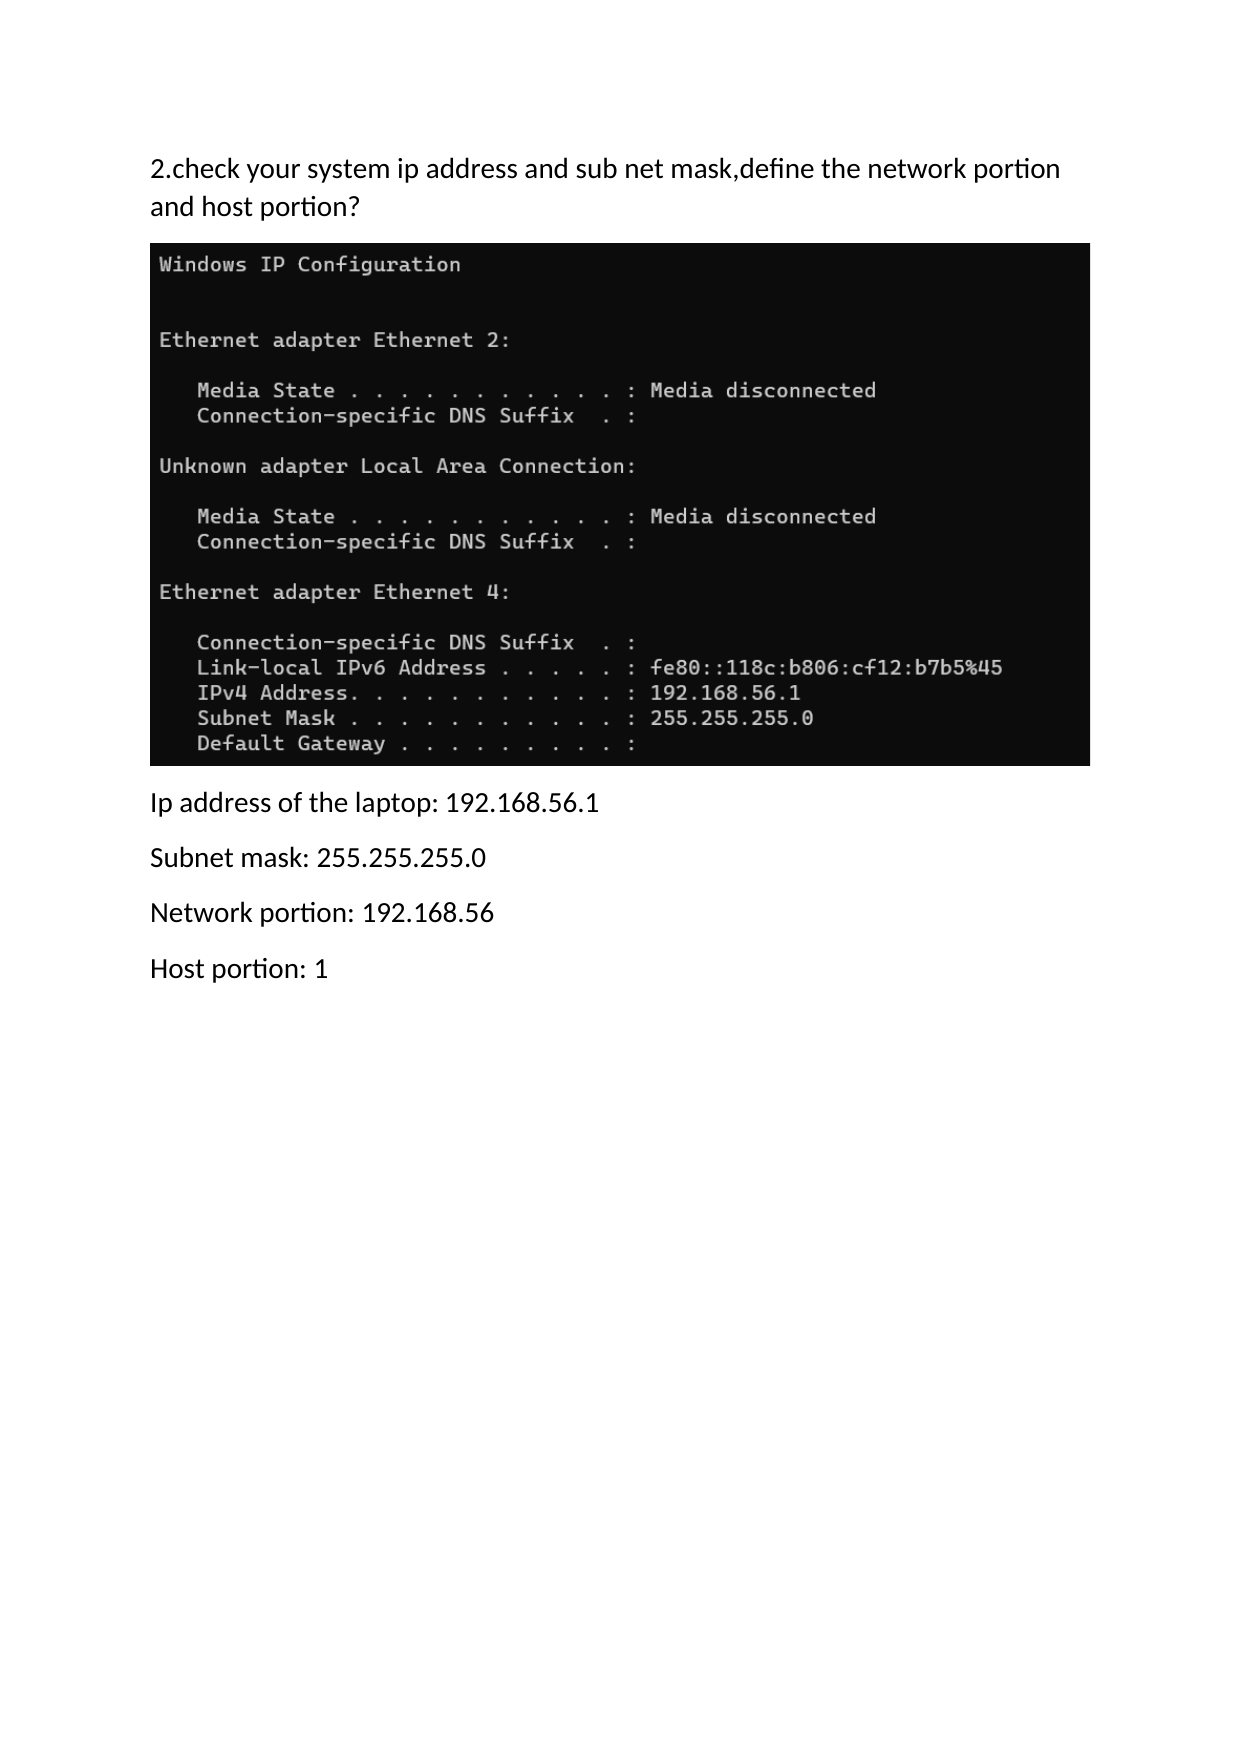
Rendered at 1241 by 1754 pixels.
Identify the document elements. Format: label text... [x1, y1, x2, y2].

text Subnet mask: 255.255.255.0 [150, 839, 1090, 875]
picture [150, 243, 1091, 766]
text Network portion: 192.168.56 [150, 894, 1090, 930]
text 2.check your system ip address and sub net mask,define the network portion and host portion? [150, 150, 1090, 224]
text Ip address of the laptop: 192.168.56.1 [150, 784, 1090, 820]
text Host portion: 1 [150, 950, 1090, 985]
